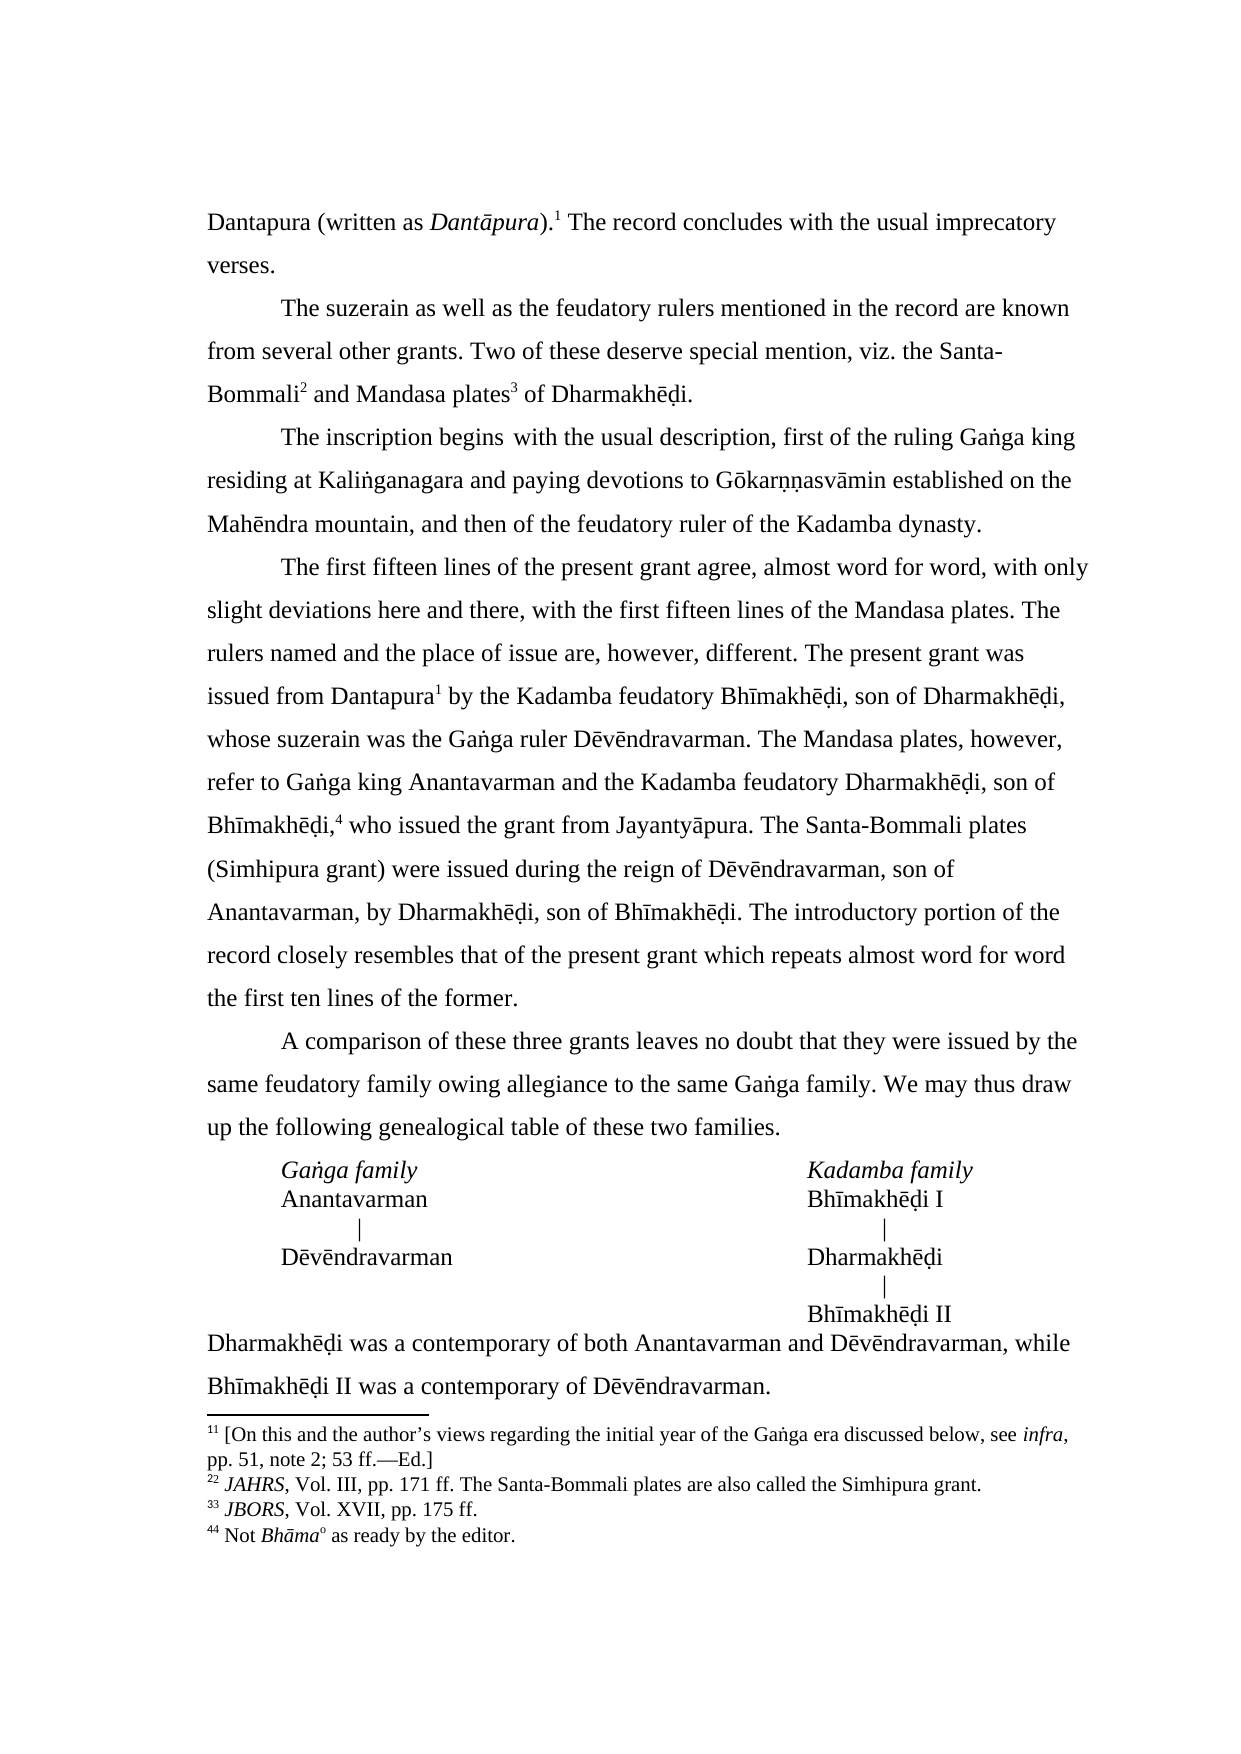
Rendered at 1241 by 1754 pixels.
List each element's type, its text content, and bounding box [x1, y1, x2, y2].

text The suzerain as well as the feudatory rulers mentioned in the record are known from several other grants. Two of these deserve special mention, viz. the Santa-Bommali2 and Mandasa plates3 of Dharmakhēḍi. [207, 293, 1092, 408]
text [207, 207, 1092, 279]
text | [207, 1271, 1092, 1299]
text The inscription begins with the usual description, first of the ruling Gaṅga king residing at Kaliṅganagara and paying devotions to Gōkarṇṇasvāmin established on the Mahēndra mountain, and then of the feudatory ruler of the Kadamba dynasty. [207, 422, 1092, 537]
text Dēvēndravarman Dharmakhēḍi [207, 1242, 1092, 1271]
text A comparison of these three grants leaves no doubt that they were issued by the same feudatory family owing allegiance to the same Gaṅga family. We may thus draw up the following genealogical table of these two families. [207, 1026, 1092, 1141]
text | | [207, 1213, 1092, 1242]
text The first fifteen lines of the present grant agree, almost word for word, with only slight deviations here and there, with the first fifteen lines of the Mandasa plates. The rulers named and the place of issue are, however, different. The present grant was issued from Dantapura1 by the Kadamba feudatory Bhīmakhēḍi, son of Dharmakhēḍi, whose suzerain was the Gaṅga ruler Dēvēndravarman. The Mandasa plates, however, refer to Gaṅga king Anantavarman and the Kadamba feudatory Dharmakhēḍi, son of Bhīmakhēḍi,4 who issued the grant from Jayantyāpura. The Santa-Bommali plates (Simhipura grant) were issued during the reign of Dēvēndravarman, son of Anantavarman, by Dharmakhēḍi, son of Bhīmakhēḍi. The introductory portion of the record closely resembles that of the present grant which repeats almost word for word the first ten lines of the former. [207, 552, 1092, 1012]
text Dharmakhēḍi was a contemporary of both Anantavarman and Dēvēndravarman, while Bhīmakhēḍi II was a contemporary of Dēvēndravarman. [207, 1328, 1092, 1400]
text Anantavarman Bhīmakhēḍi I [207, 1184, 1092, 1213]
text Gaṅga family Kadamba family [207, 1156, 1092, 1184]
text Bhīmakhēḍi II [207, 1299, 1092, 1328]
